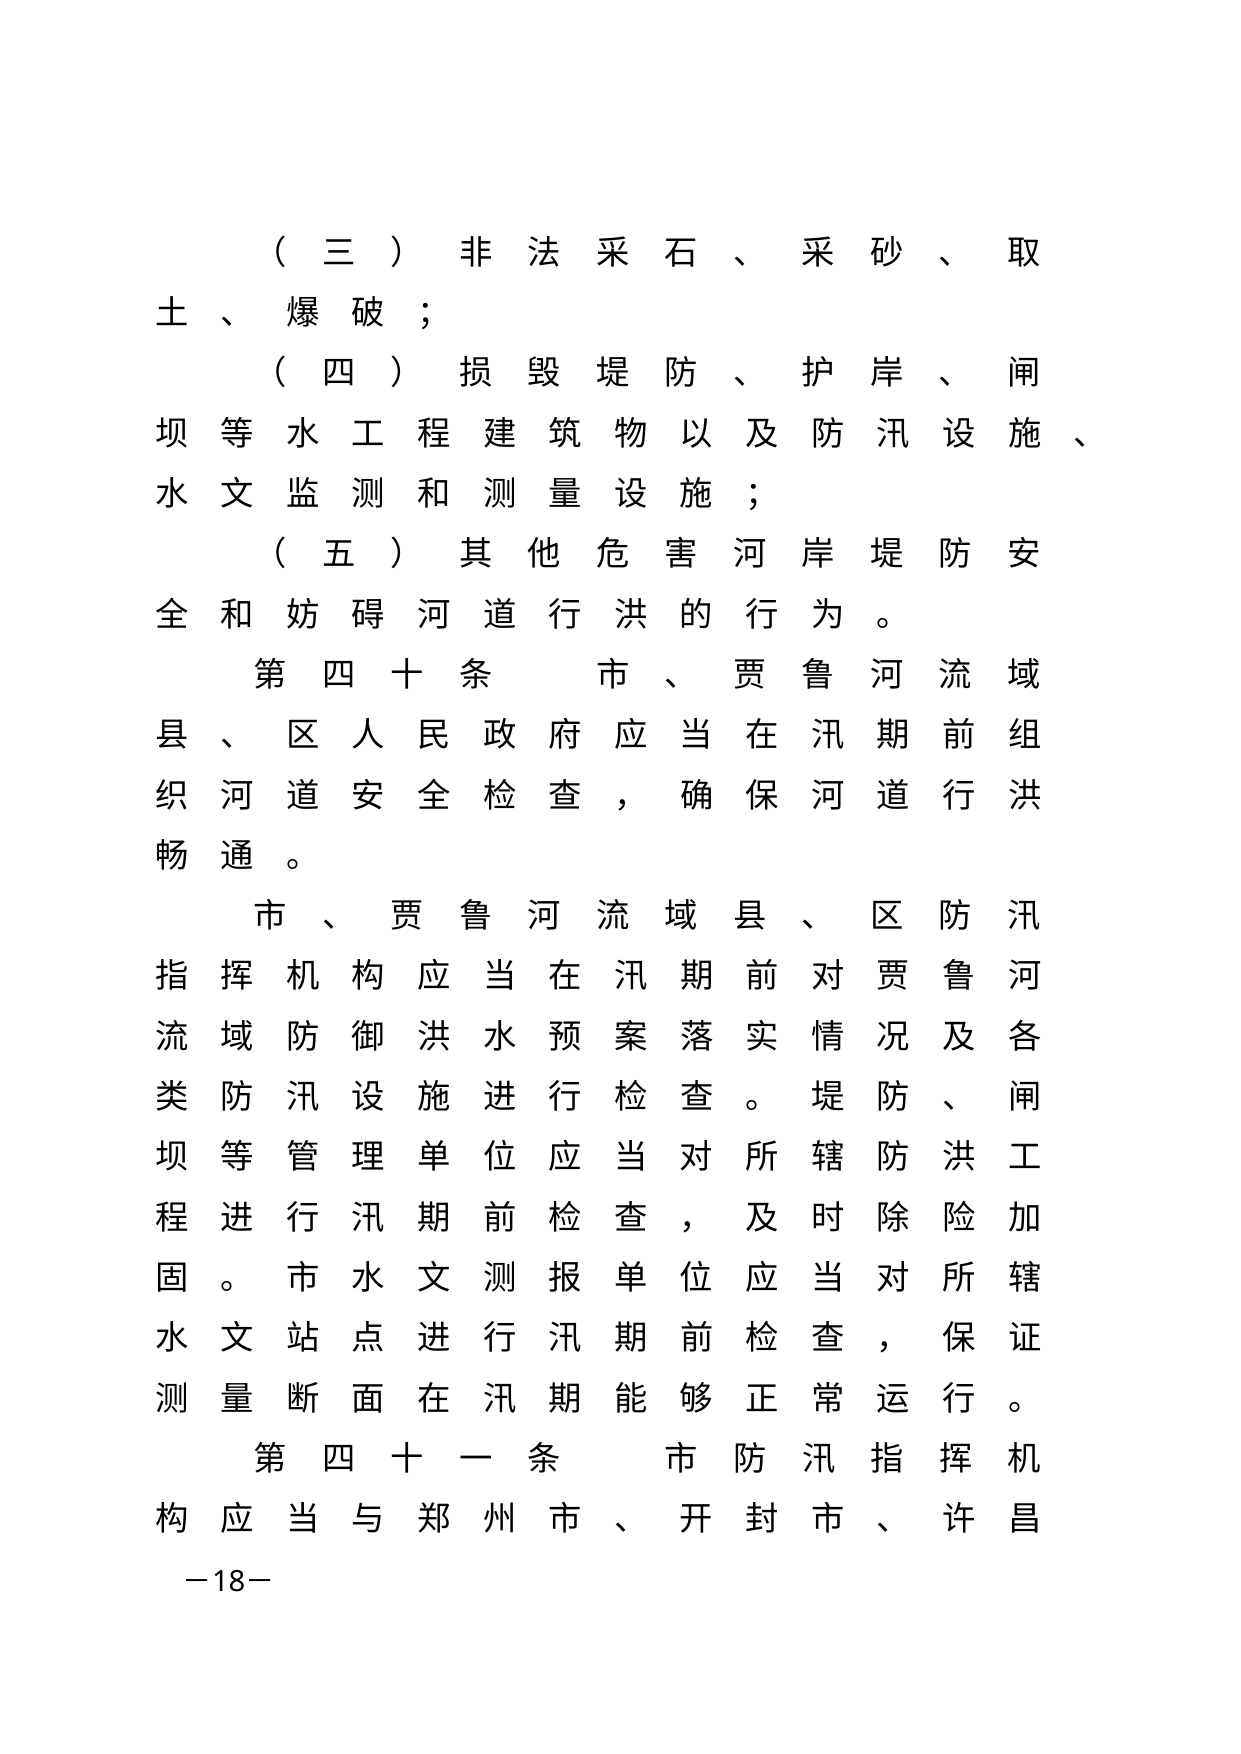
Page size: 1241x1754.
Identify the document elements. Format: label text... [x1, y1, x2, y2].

text 市、贾鲁河流域县、区防汛指挥机构应当在汛期前对贾鲁河流域防御洪水预案落实情况及各类防汛设施进行检查。堤防、闸坝等管理单位应当对所辖防洪工程进行汛期前检查，及时除险加固。市水文测报单位应当对所辖水文站点进行汛期前检查，保证测量断面在汛期能够正常运行。 [155, 883, 1073, 1426]
text （三）非法采石、采砂、取土、爆破； [155, 219, 1073, 340]
text 第四十条 市、贾鲁河流域县、区人民政府应当在汛期前组织河道安全检查，确保河道行洪畅通。 [155, 642, 1073, 883]
text 第四十一条 市防汛指挥机构应当与郑州市、开封市、许昌市防汛指挥机构在省防汛指挥机构领导下，实现汛期水库、临时滞洪区、河道枢纽工程、通航工程等的联合调度。 [155, 1426, 1073, 1546]
text （五）其他危害河岸堤防安全和妨碍河道行洪的行为。 [155, 521, 1073, 642]
text （四）损毁堤防、护岸、闸坝等水工程建筑物以及防汛设施、水文监测和测量设施； [155, 340, 1073, 521]
